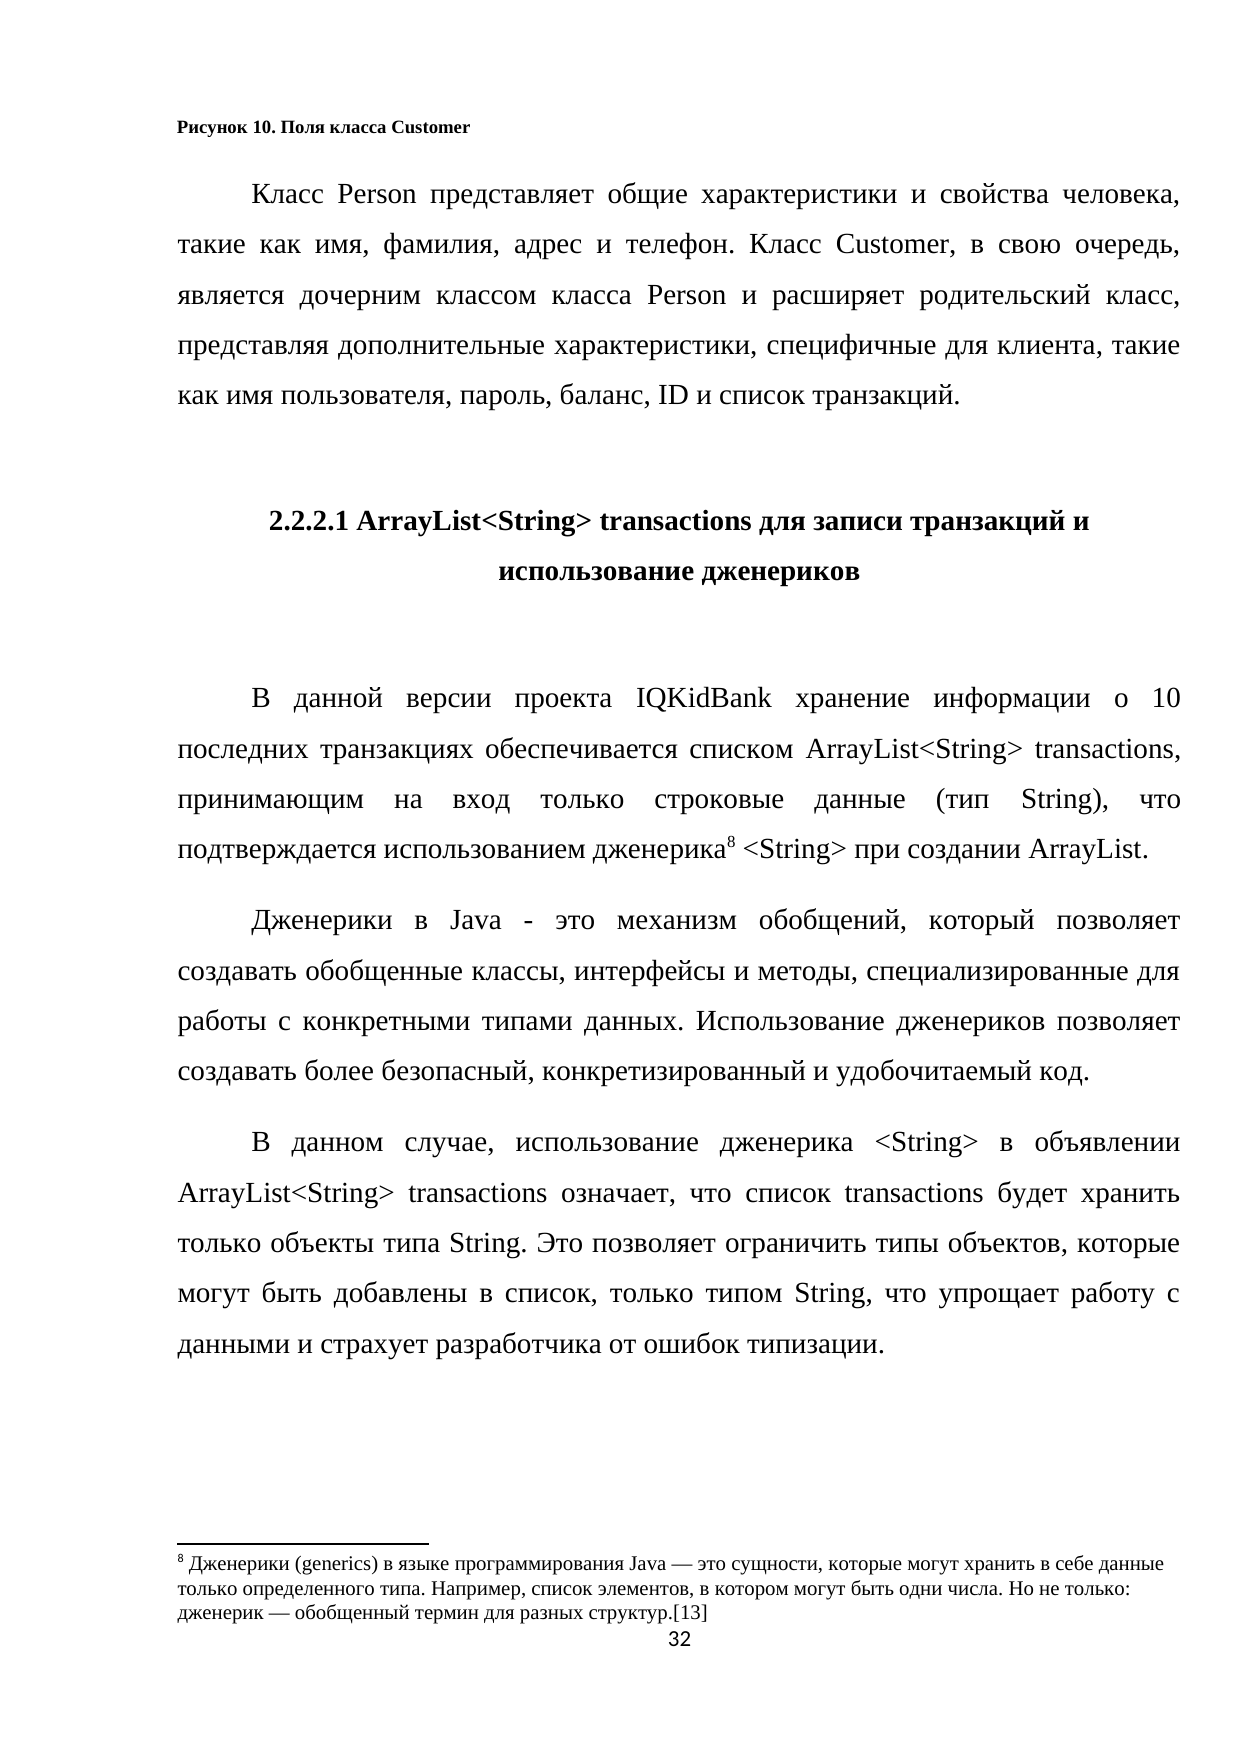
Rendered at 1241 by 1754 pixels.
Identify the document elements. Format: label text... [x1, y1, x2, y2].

text Дженерики в Java - это механизм обобщений, который позволяет создавать обобщенные классы, интерфейсы и методы, специализированные для работы с конкретными типами данных. Использование дженериков позволяет создавать более безопасный, конкретизированный и удобочитаемый код. [177, 902, 1181, 1087]
text В данном случае, использование дженерика <String> в объявлении ArrayList<String> transactions означает, что список transactions будет хранить только объекты типа String. Это позволяет ограничить типы объектов, которые могут быть добавлены в список, только типом String, что упрощает работу с данными и страхует разработчика от ошибок типизации. [177, 1124, 1181, 1359]
subtitle 2.2.2.1 ArrayList<String> transactions для записи транзакций и использование дженериков [177, 503, 1181, 587]
text В данной версии проекта IQKidBank хранение информации о 10 последних транзакциях обеспечивается списком ArrayList<String> transactions, принимающим на вход только строковые данные (тип String), что подтверждается использованием дженерика <String> при создании ArrayList. [177, 680, 1181, 865]
text Класс Person представляет общие характеристики и свойства человека, такие как имя, фамилия, адрес и телефон. Класс Customer, в свою очередь, является дочерним классом класса Person и расширяет родительский класс, представляя дополнительные характеристики, специфичные для клиента, такие как имя пользователя, пароль, баланс, ID и список транзакций. [177, 118, 1181, 411]
